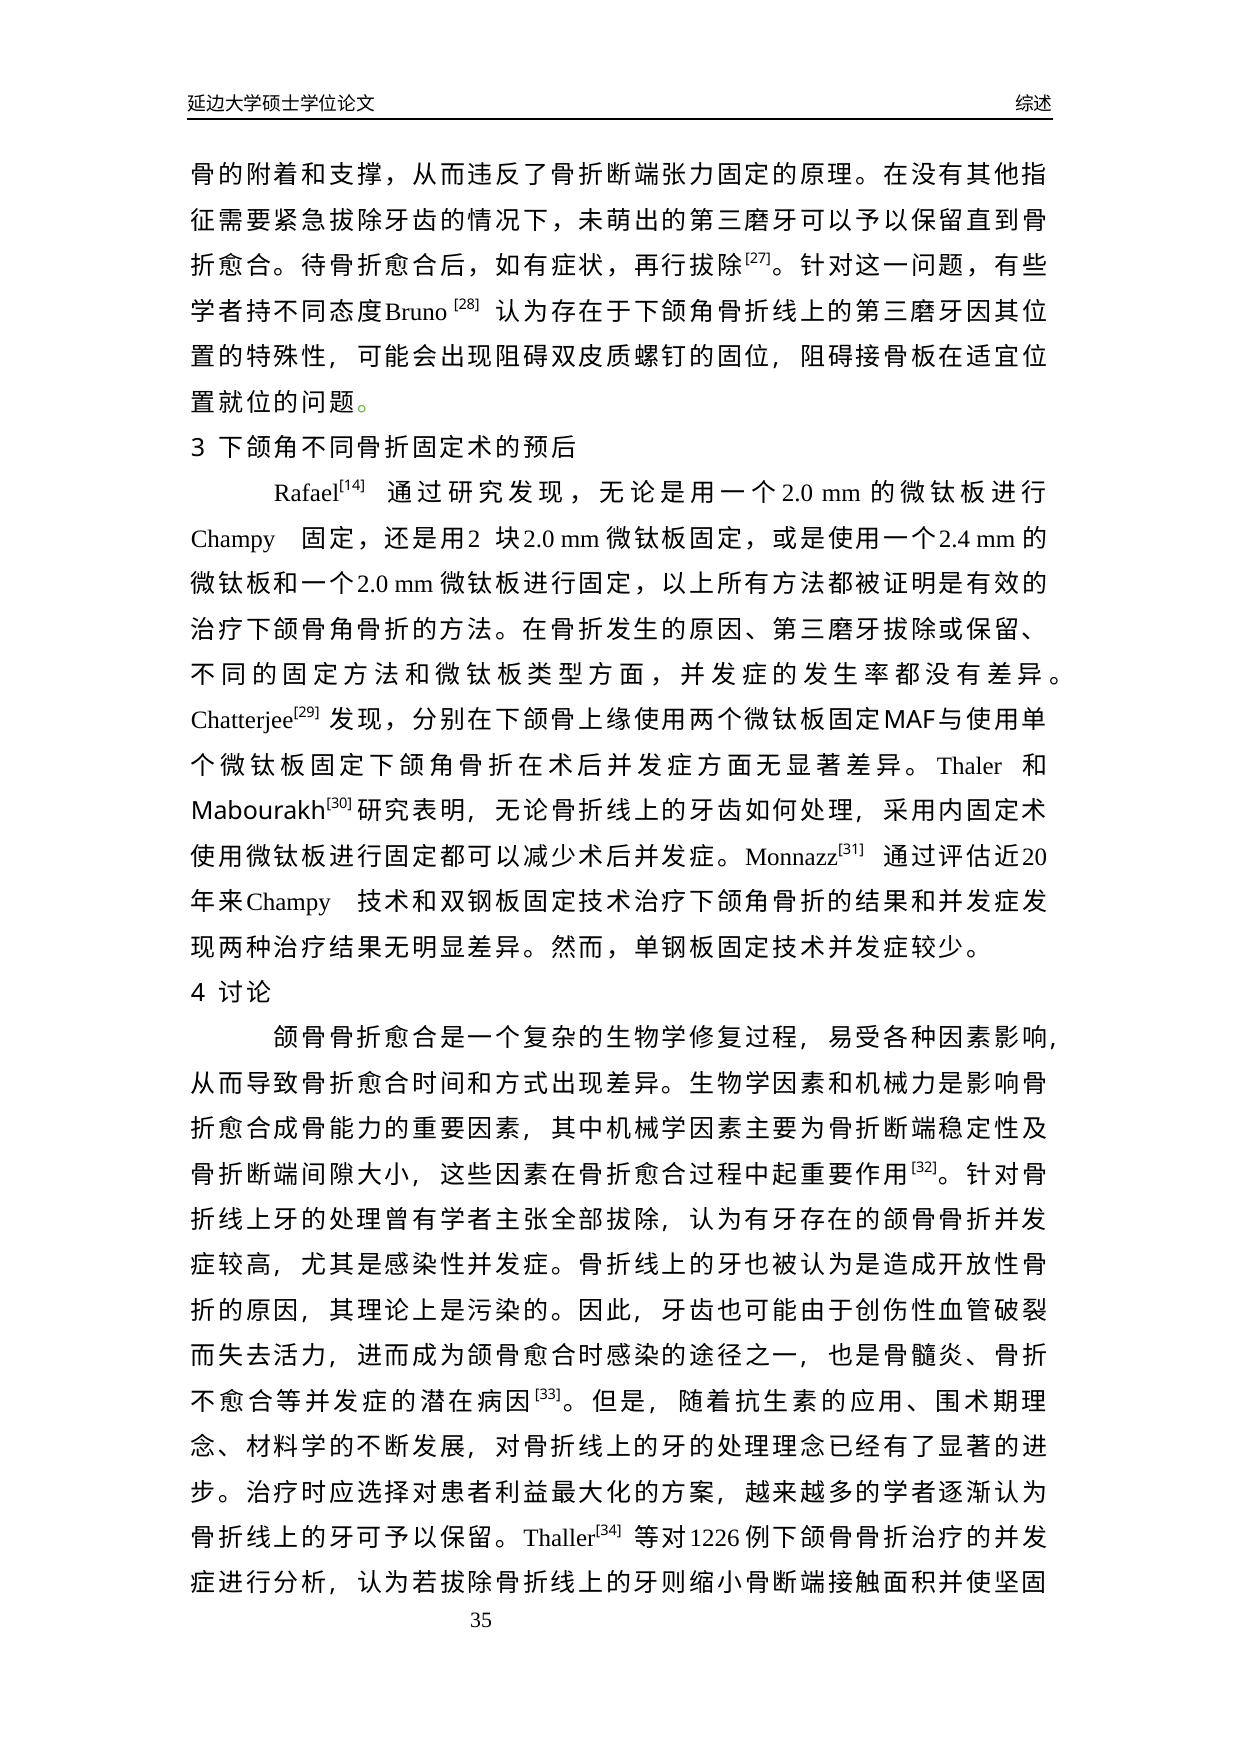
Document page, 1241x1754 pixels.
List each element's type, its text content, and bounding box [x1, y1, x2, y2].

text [191, 150, 1049, 423]
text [191, 1013, 1049, 1604]
text 3 下颌角不同骨折固定术的预后 [191, 423, 1049, 468]
text Rafael[14]通过研究发现，无论是用一个2.0 mm的微钛板进行Champy固定，还是用2块2.0 mm微钛板固定，或是使用一个2.4 mm的微钛板和一个2.0 mm微钛板进行固定，以上所有方法都被证明是有效的治疗下颌骨角骨折的方法。在骨折发生的原因、第三磨牙拔除或保留、不同的固定方法和微钛板类型方面，并发症的发生率都没有差异。Chatterjee[29]发现，分别在下颌骨上缘使用两个微钛板固定MAF与使用单个微钛板固定下颌角骨折在术后并发症方面无显著差异。Thaler和Mabourakh[30]研究表明,无论骨折线上的牙齿如何处理,采用内固定术使用微钛板进行固定都可以减少术后并发症。Monnazz[31]通过评估近20年来Champy技术和双钢板固定技术治疗下颌角骨折的结果和并发症发现两种治疗结果无明显差异。然而，单钢板固定技术并发症较少。 [191, 468, 1049, 968]
text 4 讨论 [191, 968, 1049, 1013]
